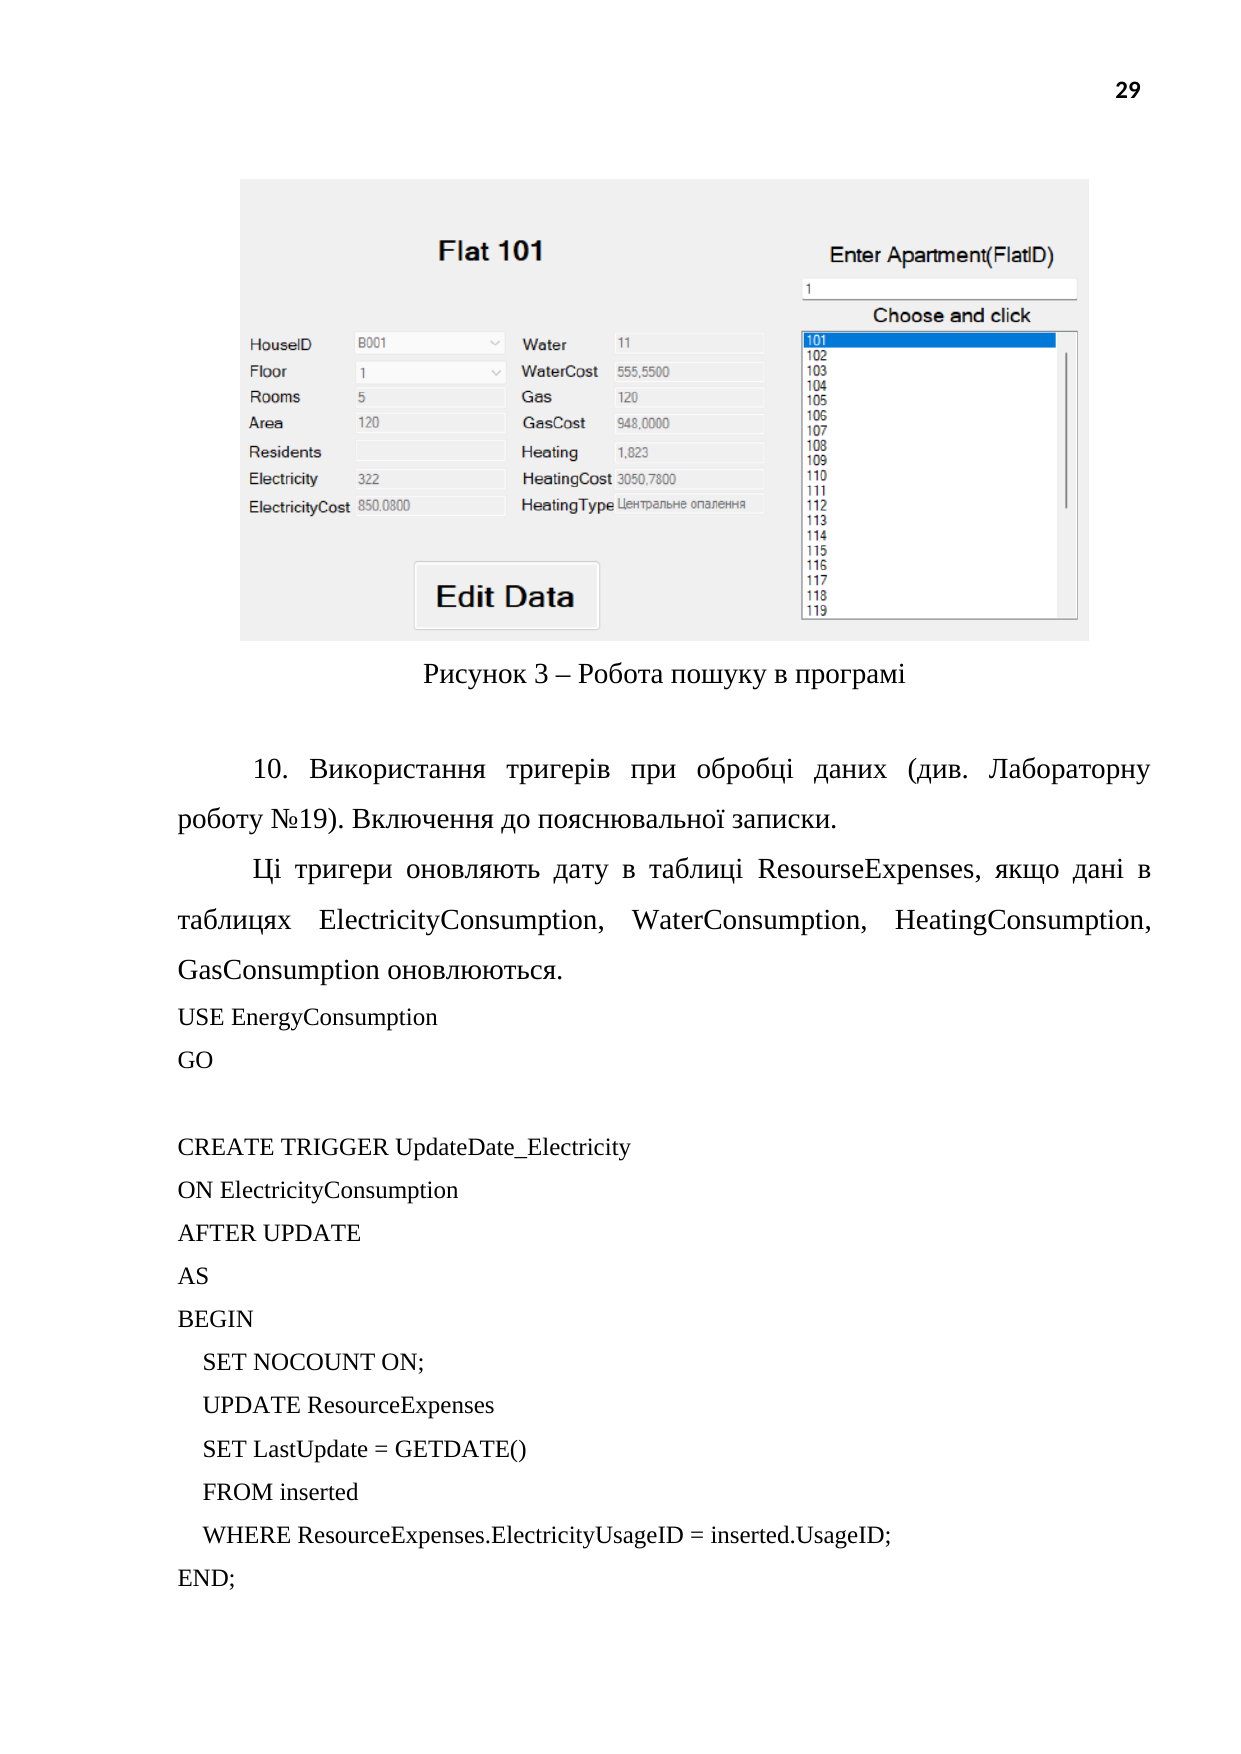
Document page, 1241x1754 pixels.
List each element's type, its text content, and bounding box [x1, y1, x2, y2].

text Ці тригери оновляють дату в таблиці ResourseExpenses, якщо дані в таблицях ElectricityConsumption, WaterConsumption, HeatingConsumption, GasConsumption оновлюються. [177, 852, 1152, 986]
text USE EnergyConsumption [177, 1002, 1152, 1031]
text END; [177, 1563, 1152, 1592]
text ON ElectricityConsumption [177, 1175, 1152, 1204]
text GO [177, 1046, 1152, 1074]
text CREATE TRIGGER UpdateDate_Electricity [177, 1132, 1152, 1161]
text AS [177, 1261, 1152, 1290]
text SET NOCOUNT ON; [177, 1347, 1152, 1376]
text WHERE ResourceExpenses.ElectricityUsageID = inserted.UsageID; [177, 1520, 1152, 1549]
text Рисунок 3 – Робота пошуку в програмі [177, 656, 1152, 689]
text UPDATE ResourceExpenses [177, 1391, 1152, 1419]
picture [240, 179, 1089, 641]
text AFTER UPDATE [177, 1218, 1152, 1247]
text 10. Використання тригерів при обробці даних (див. Лабораторну роботу №19). Включення до пояснювальної записки. [177, 751, 1152, 835]
text BEGIN [177, 1304, 1152, 1333]
text FROM inserted [177, 1477, 1152, 1506]
text SET LastUpdate = GETDATE() [177, 1434, 1152, 1462]
